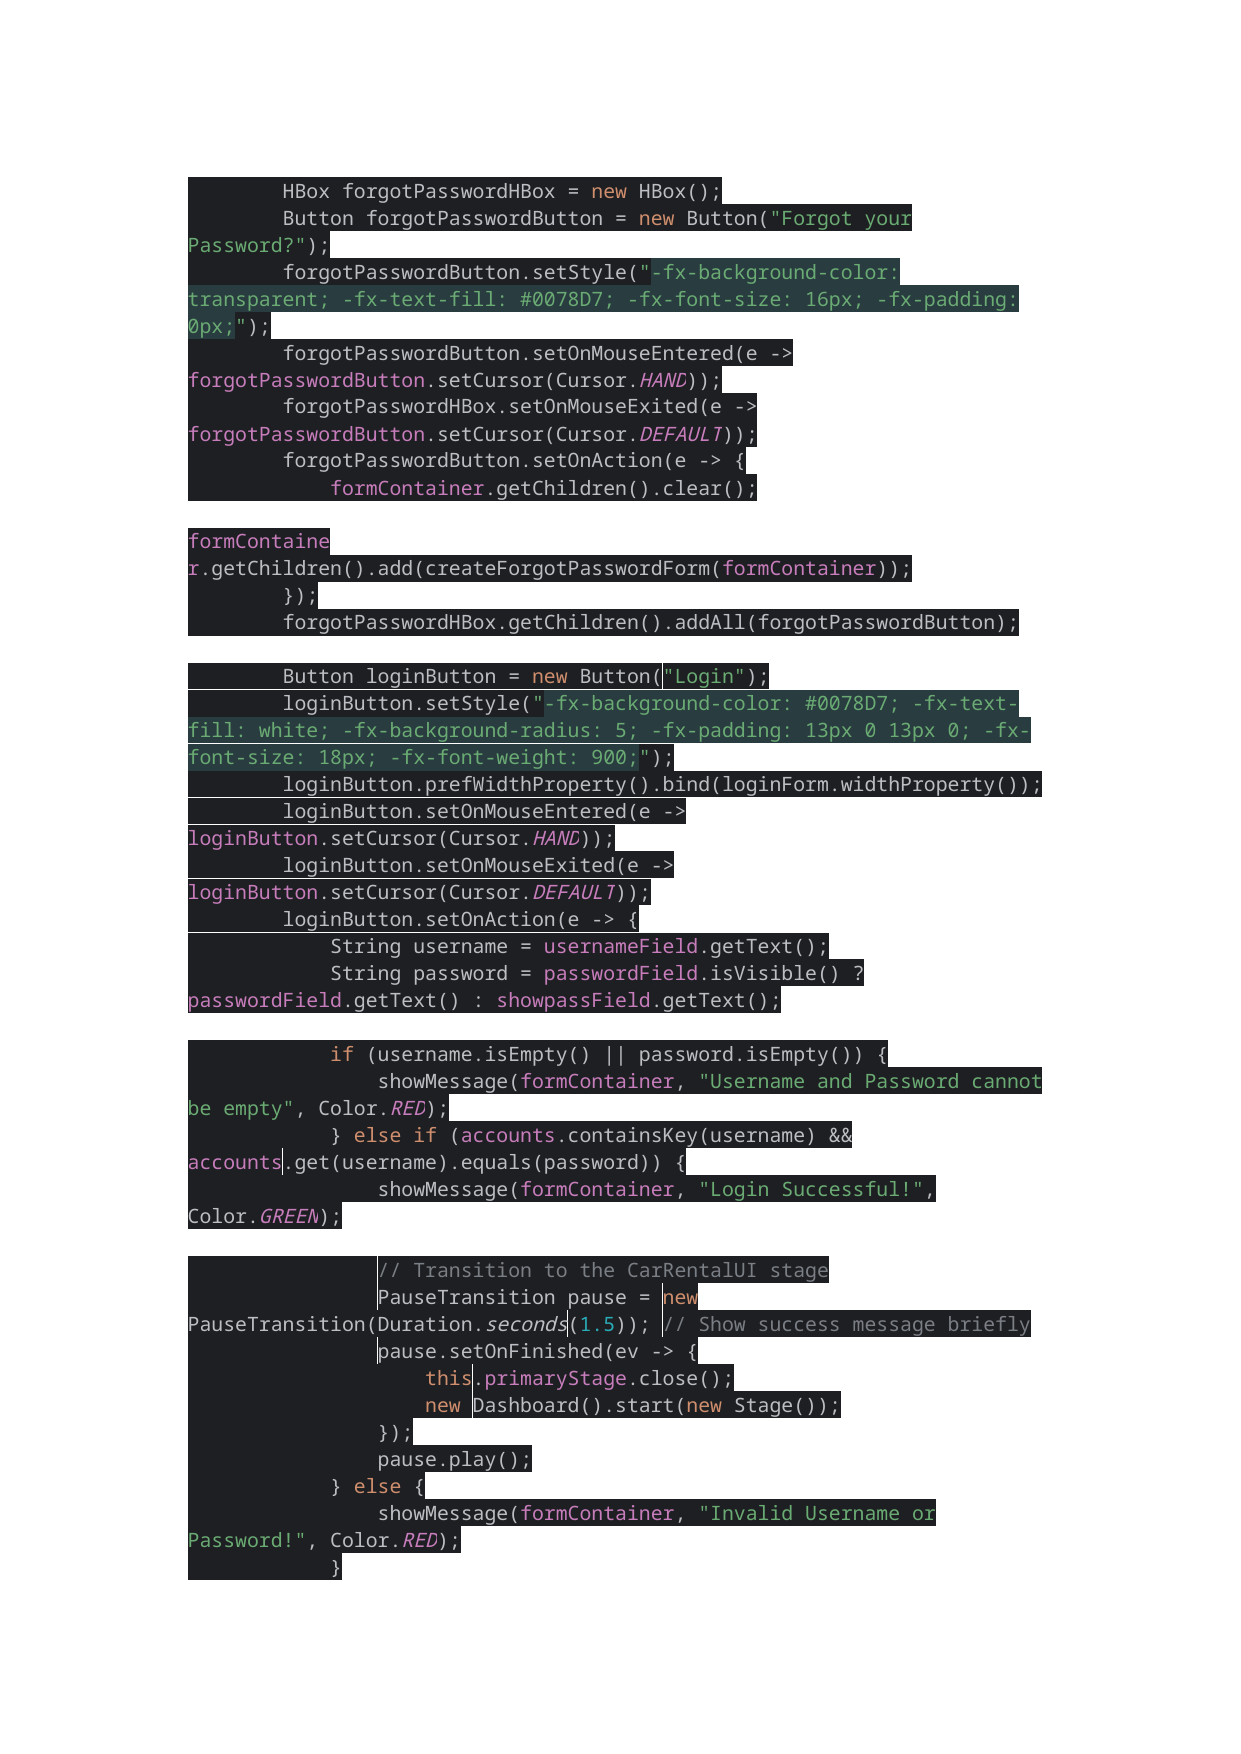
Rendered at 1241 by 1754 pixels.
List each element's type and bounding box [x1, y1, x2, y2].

text [187, 150, 1053, 1580]
